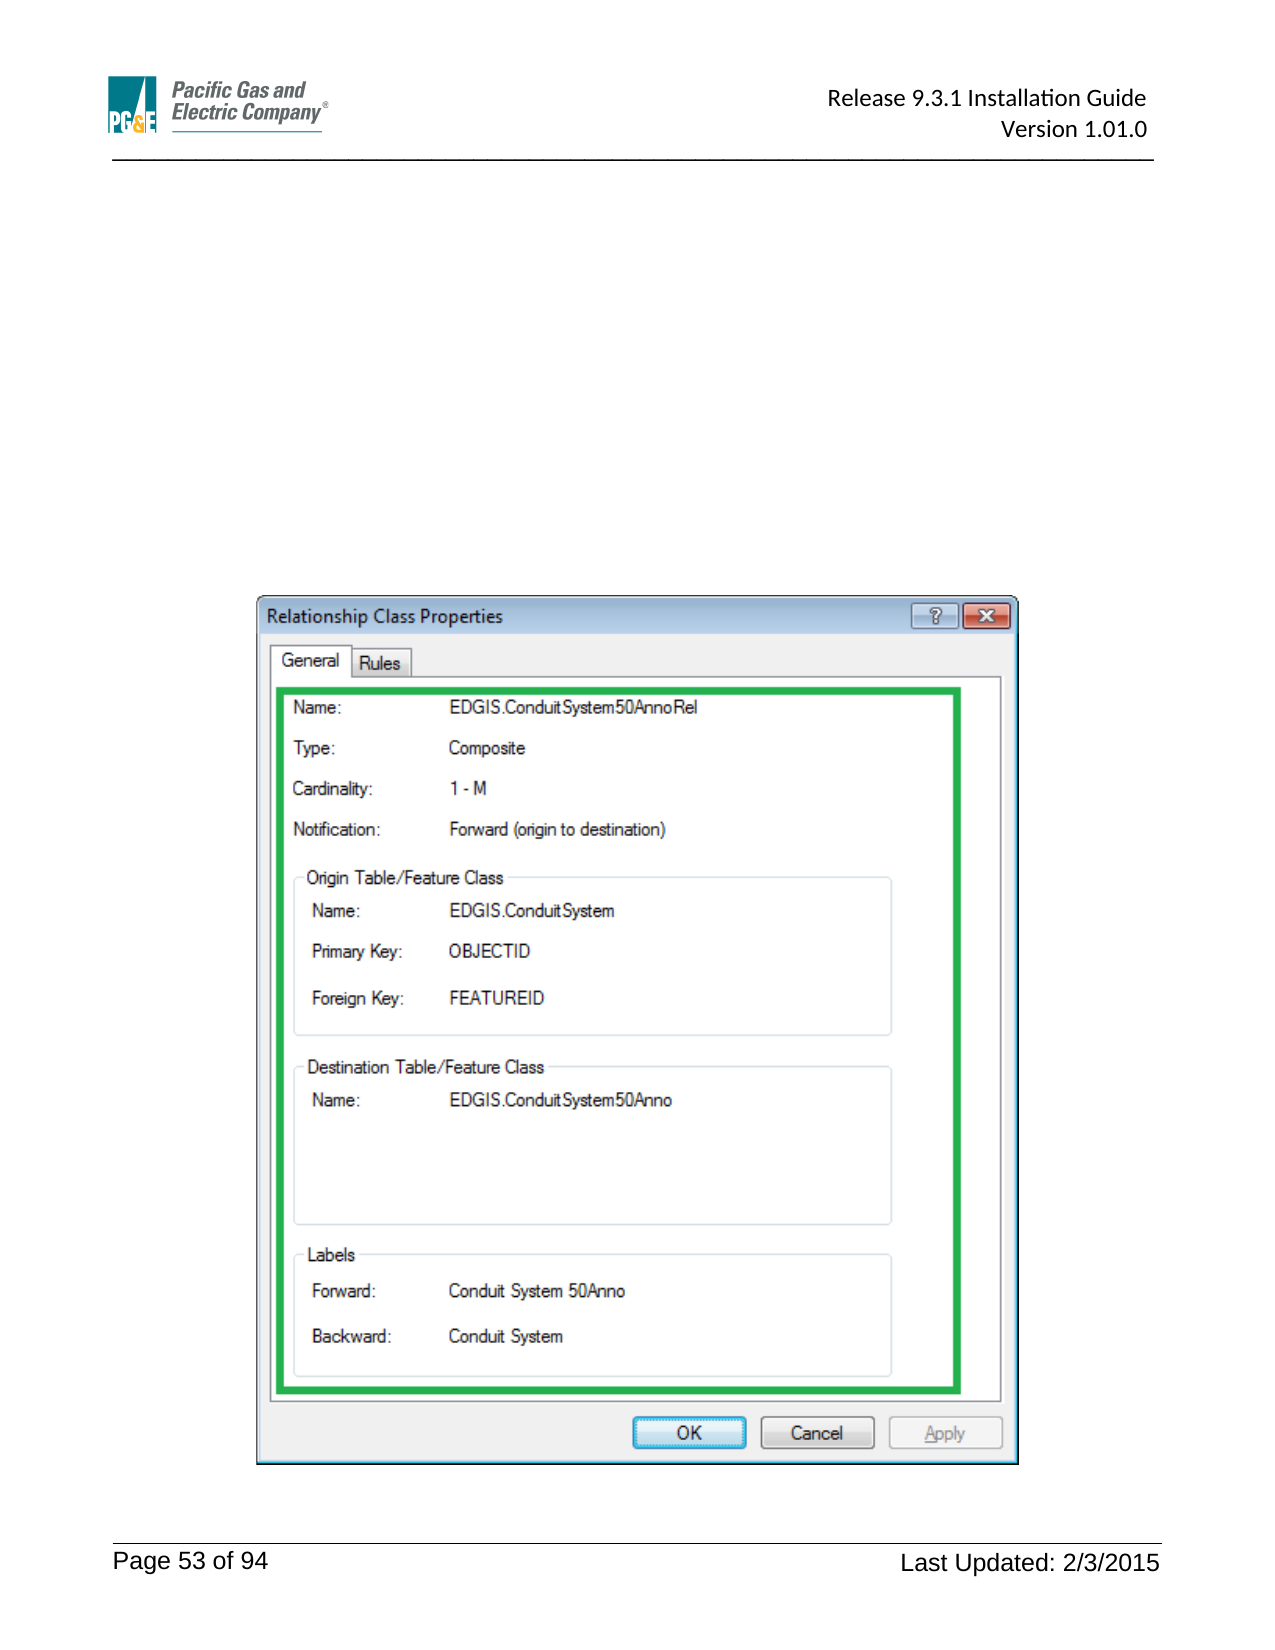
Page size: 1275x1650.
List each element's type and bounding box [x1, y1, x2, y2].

picture [256, 595, 1019, 1465]
